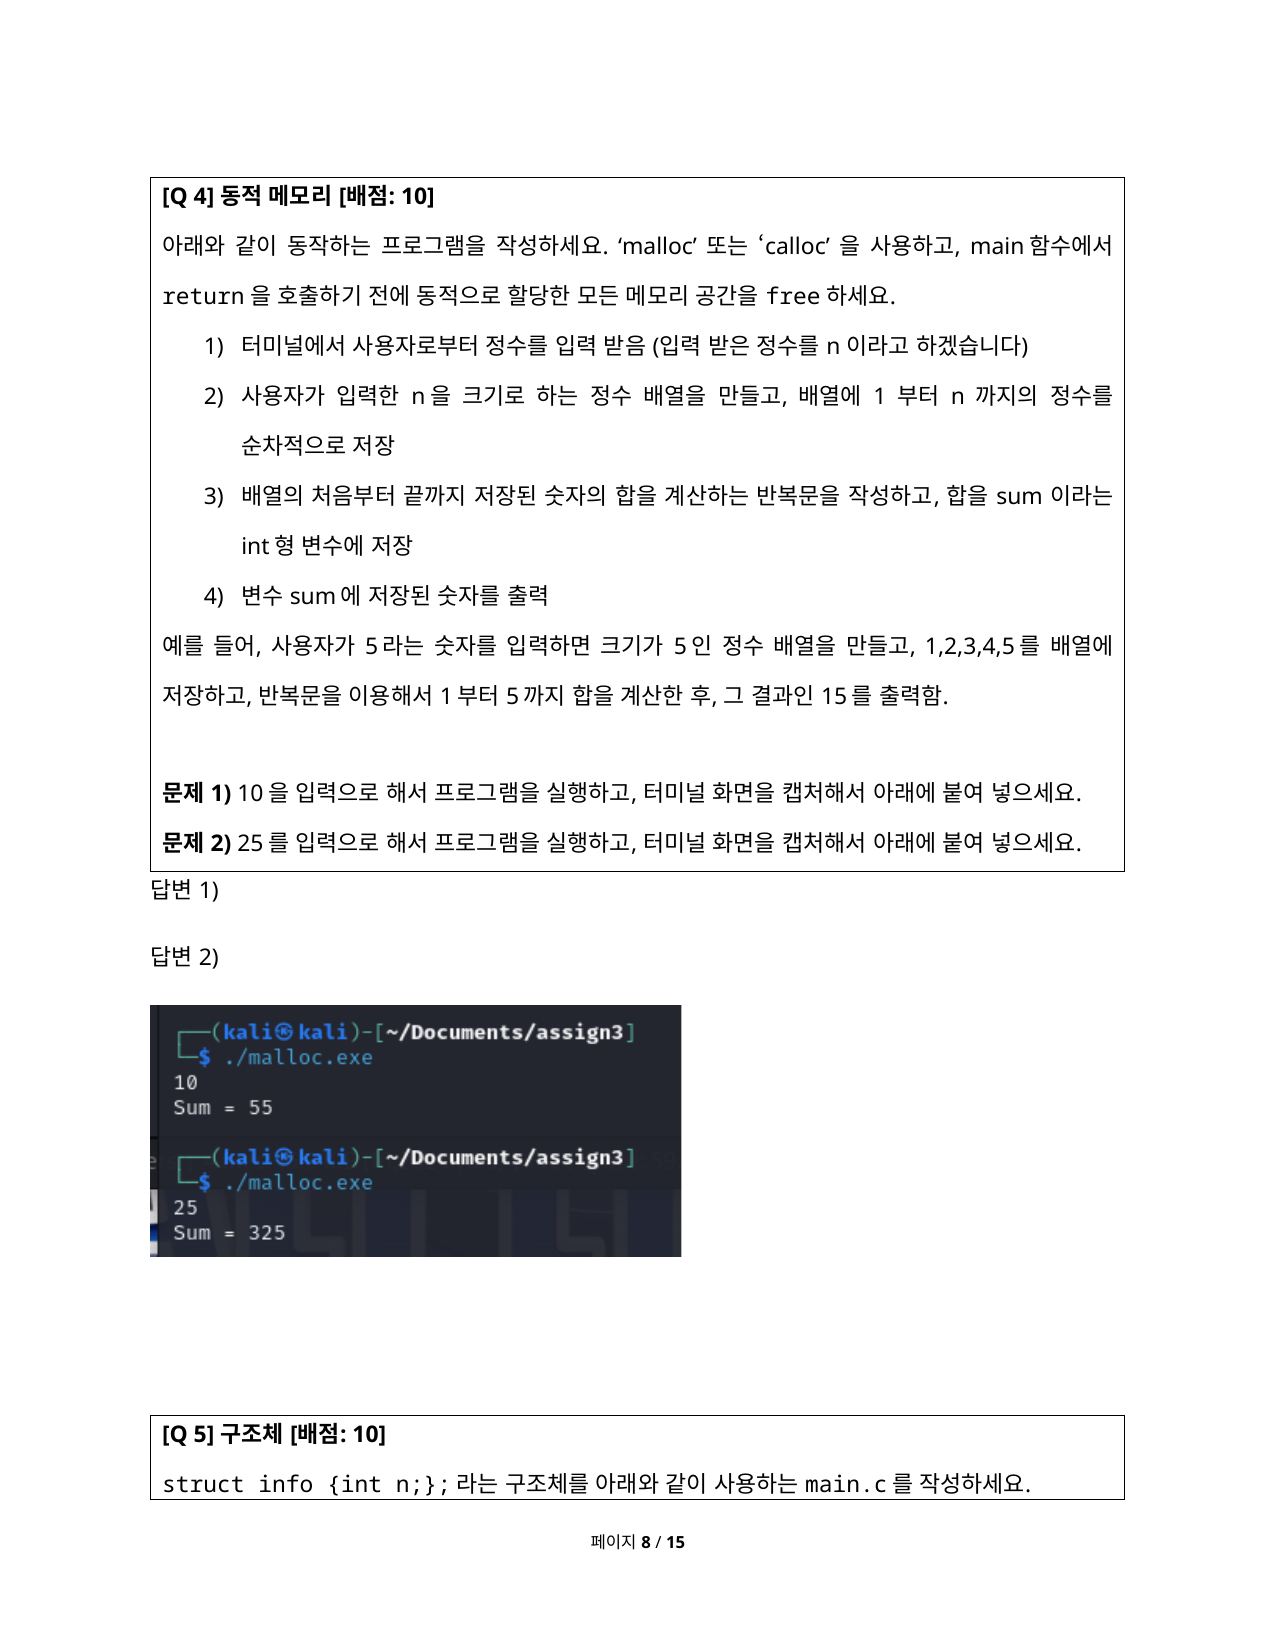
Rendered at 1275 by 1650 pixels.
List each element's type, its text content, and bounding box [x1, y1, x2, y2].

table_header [151, 1416, 1124, 1499]
text 답변 2) [150, 939, 1125, 972]
picture [150, 1005, 682, 1257]
text 답변 1) [150, 872, 1125, 905]
table_header [Q 4] 동적 메모리 [배점: 10] 아래와 같이 동작하는 프로그램을 작성하세요. ‘malloc’ 또는 ‘calloc’ 을 사용하고, main함수에서 return 을 호출하기 전에 동적으로 할당한 모든 메모리 공간을 free 하세요. 터미널에서 사용자로부터 정수를 입력 받음 (입력 받은 정수를 n 이라고 하겠습니다) 사용자가 입력한 n을 크기로 하는 정수 배열을 만들고, 배열에 1 부터 n 까지의 정수를 순차적으로 저장 배열의 처음부터 끝까지 저장된 숫자의 합을 계산하는 반복문을 작성하고, 합을 sum 이라는 int형 변수에 저장 변수 sum에 저장된 숫자를 출력 예를 들어, 사용자가 5라는 숫자를 입력하면 크기가 5인 정수 배열을 만들고, 1,2,3,4,5를 배열에 저장하고, 반복문을 이용해서 1부터 5까지 합을 계산한 후, 그 결과인 15를 출력함. 문제 1) 10을 입력으로 해서 프로그램을 실행하고, 터미널 화면을 캡처해서 아래에 붙여 넣으세요. 문제 2) 25를 입력으로 해서 프로그램을 실행하고, 터미널 화면을 캡처해서 아래에 붙여 넣으세요. [151, 178, 1124, 871]
